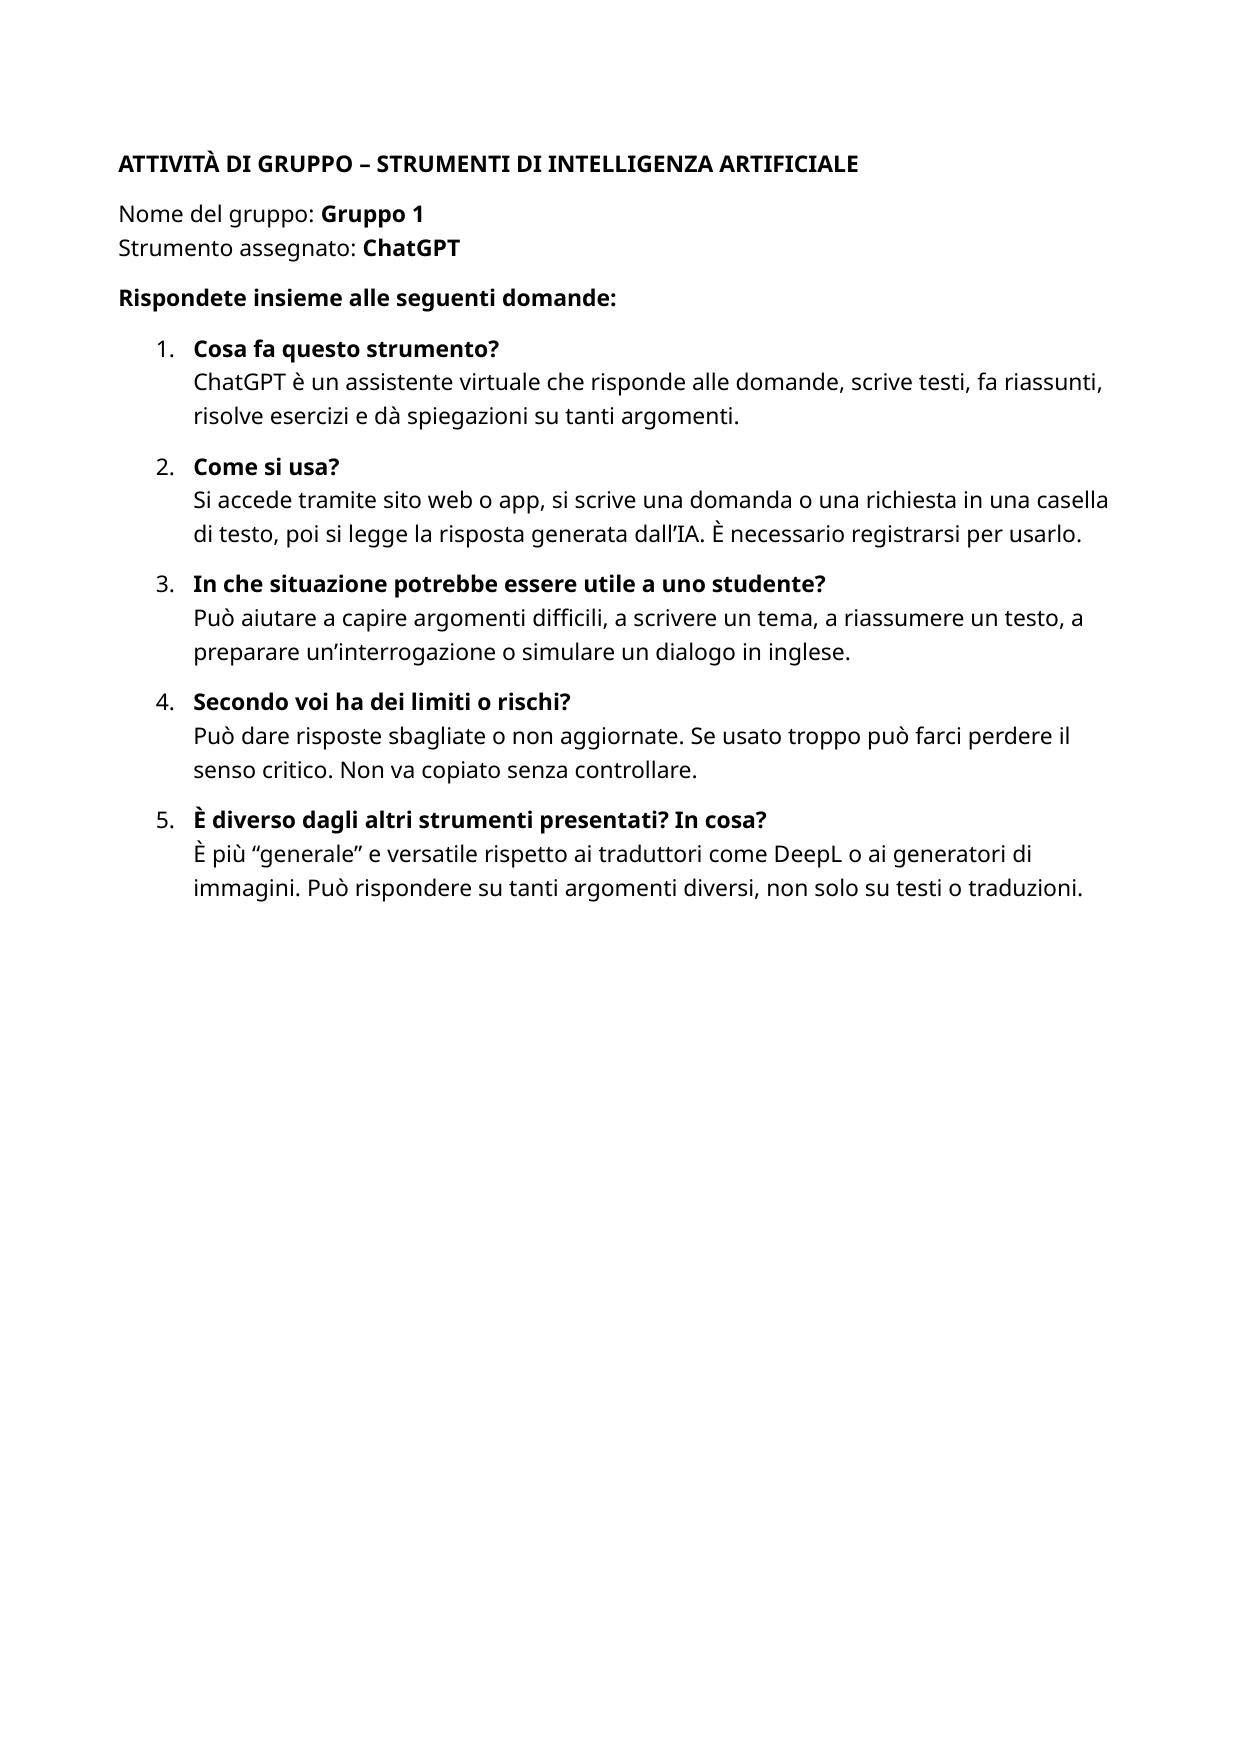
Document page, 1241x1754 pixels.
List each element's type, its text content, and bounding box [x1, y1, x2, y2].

list Cosa fa questo strumento? ChatGPT è un assistente virtuale che risponde alle domande, scrive testi, fa riassunti, risolve esercizi e dà spiegazioni su tanti argomenti. [156, 333, 1122, 431]
text Nome del gruppo: Gruppo 1 Strumento assegnato: ChatGPT [118, 198, 1122, 263]
list In che situazione potrebbe essere utile a uno studente? Può aiutare a capire argomenti difficili, a scrivere un tema, a riassumere un testo, a preparare un’interrogazione o simulare un dialogo in inglese. [156, 568, 1122, 667]
list È diverso dagli altri strumenti presentati? In cosa? È più “generale” e versatile rispetto ai traduttori come DeepL o ai generatori di immagini. Può rispondere su tanti argomenti diversi, non solo su testi o traduzioni. [156, 804, 1122, 903]
list Come si usa? Si accede tramite sito web o app, si scrive una domanda o una richiesta in una casella di testo, poi si legge la risposta generata dall’IA. È necessario registrarsi per usarlo. [156, 451, 1122, 549]
text Rispondete insieme alle seguenti domande: [118, 282, 1122, 313]
text ATTIVITÀ DI GRUPPO – STRUMENTI DI INTELLIGENZA ARTIFICIALE [118, 148, 1122, 179]
list Secondo voi ha dei limiti o rischi? Può dare risposte sbagliate o non aggiornate. Se usato troppo può farci perdere il senso critico. Non va copiato senza controllare. [156, 686, 1122, 785]
